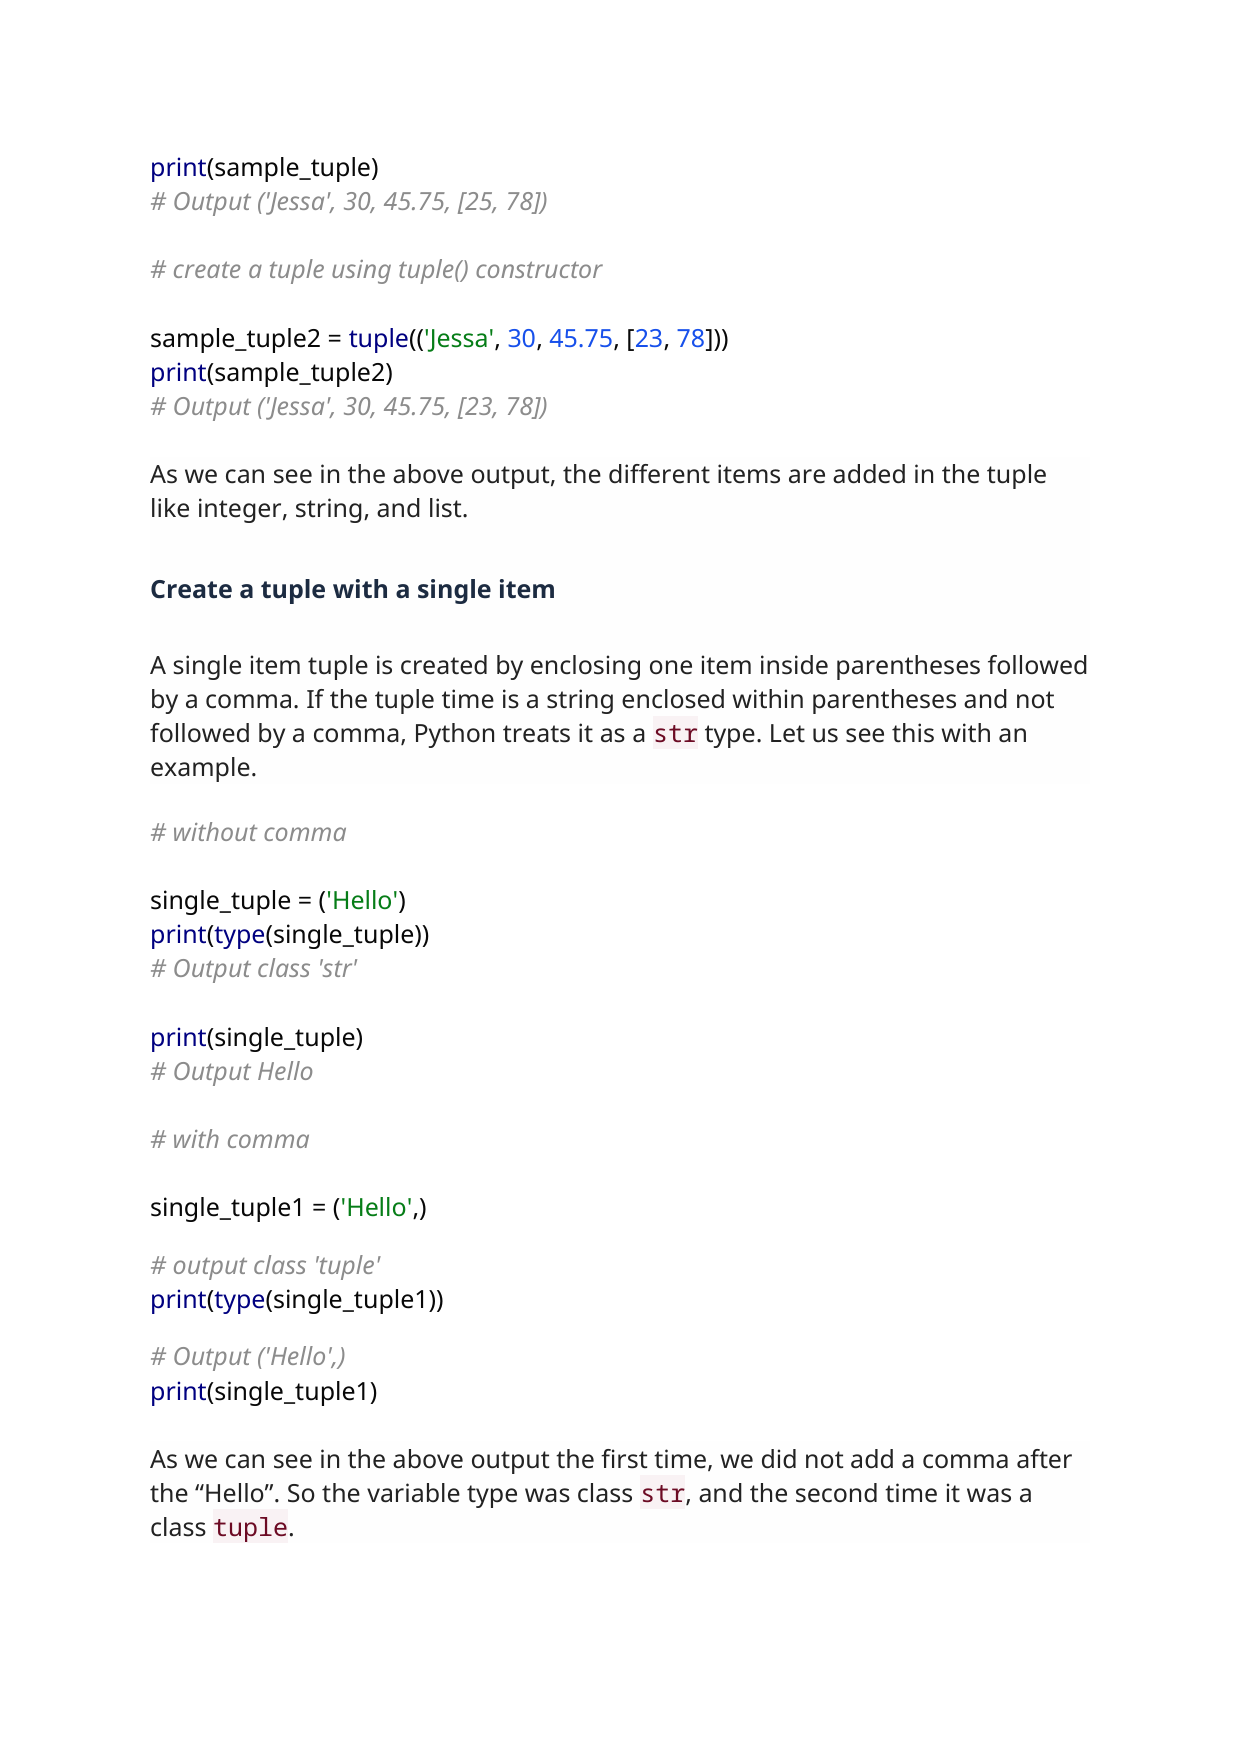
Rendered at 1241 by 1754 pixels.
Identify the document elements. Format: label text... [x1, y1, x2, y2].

text # without comma [150, 815, 1090, 849]
text print(single_tuple1) [150, 1373, 1090, 1407]
text print(single_tuple) # Output Hello # with comma [150, 985, 1090, 1156]
subtitle Create a tuple with a single item [150, 572, 1090, 606]
text As we can see in the above output the first time, we did not add a comma after the “Hello”. So the variable type was class str, and the second time it was a class tuple. [294, 1441, 1090, 1543]
text # Output ('Hello',) [150, 1339, 1090, 1373]
text # Output ('Jessa', 30, 45.75, [23, 78]) [150, 388, 1090, 422]
text single_tuple = ('Hello') print(type(single_tuple)) # Output class 'str' [150, 849, 1090, 985]
text # output class 'tuple' [150, 1247, 1090, 1281]
text print(type(single_tuple1)) [150, 1281, 1090, 1339]
text single_tuple1 = ('Hello',) [150, 1156, 1090, 1247]
text A single item tuple is created by enclosing one item inside parentheses followed by a comma. If the tuple time is a string enclosed within parentheses and not followed by a comma, Python treats it as a str type. Let us see this with an example. [150, 647, 1090, 784]
text sample_tuple2 = tuple(('Jessa', 30, 45.75, [23, 78])) print(sample_tuple2) [150, 286, 1090, 388]
text As we can see in the above output, the different items are added in the tuple like integer, string, and list. [469, 457, 1090, 525]
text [150, 150, 1090, 286]
